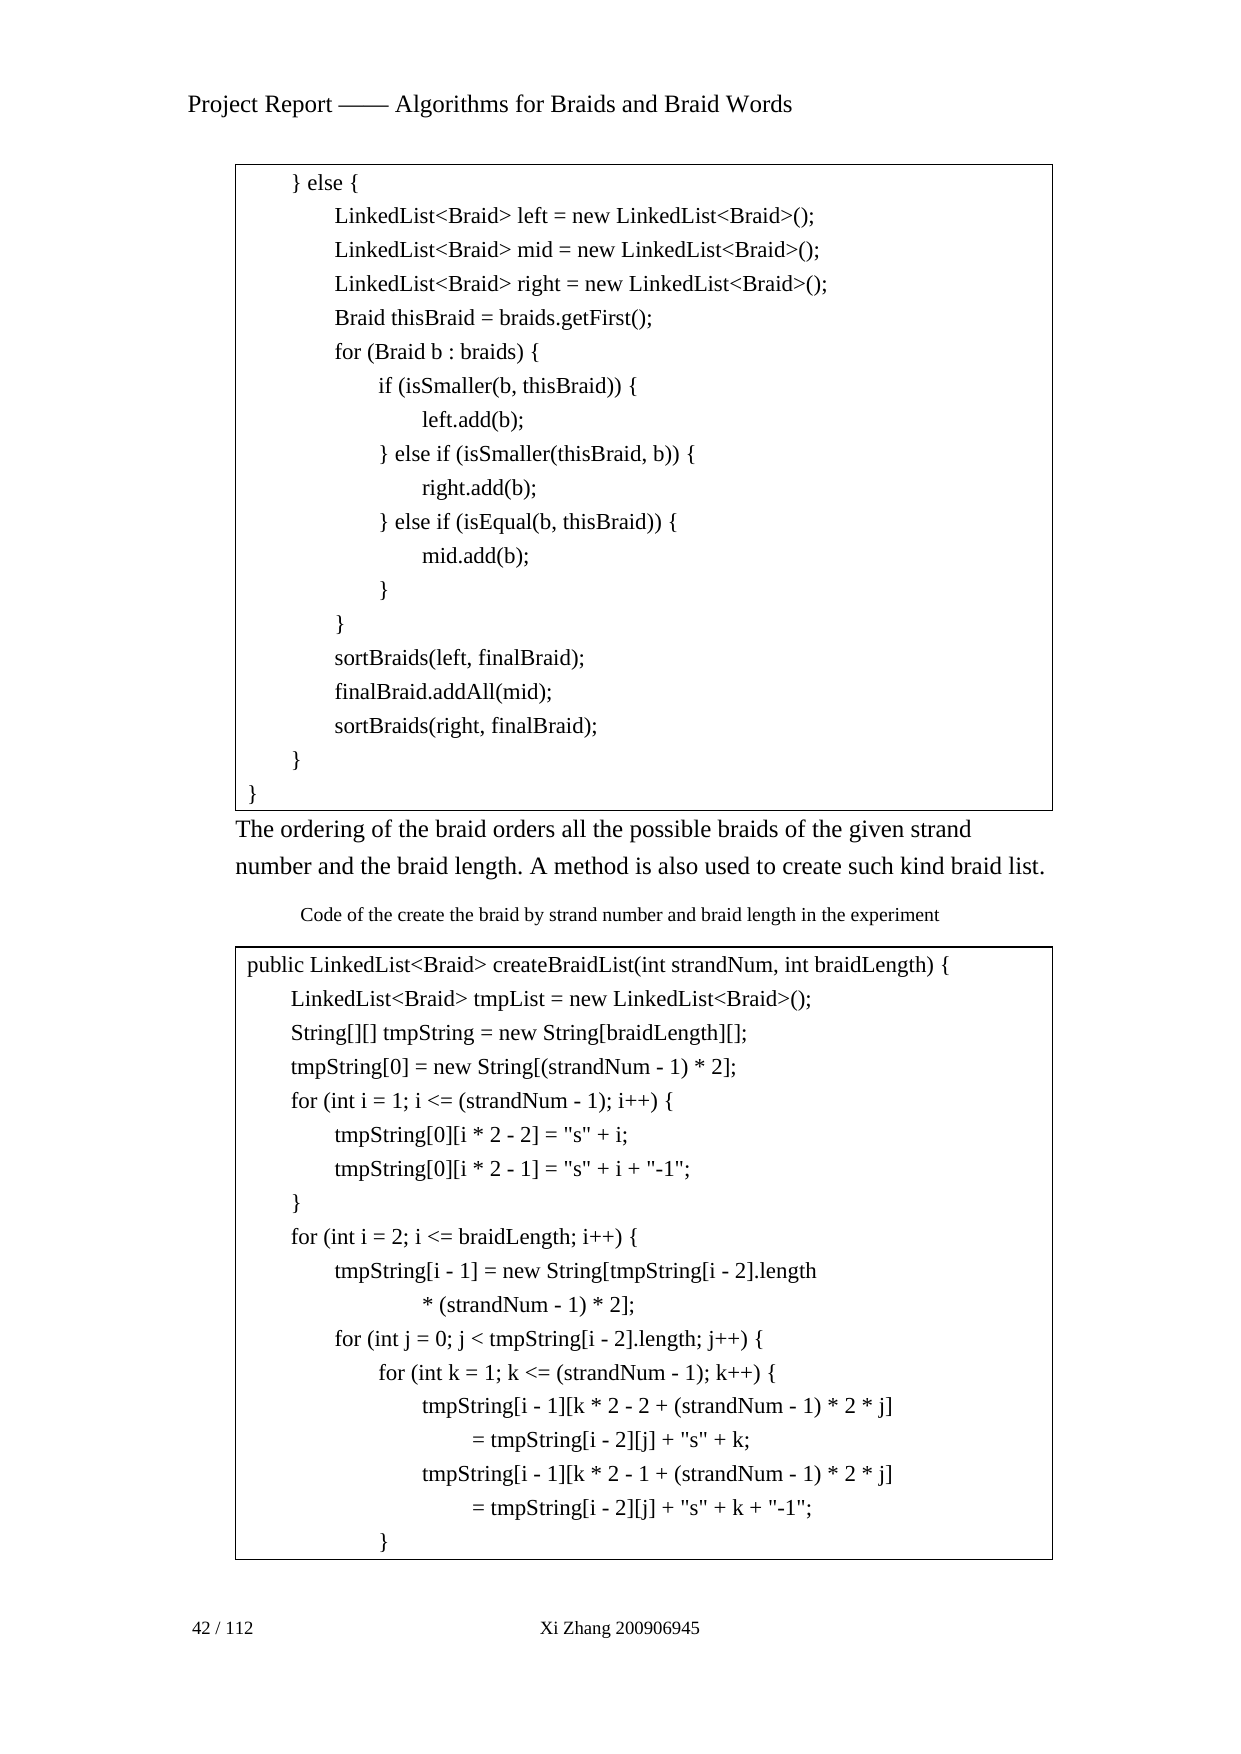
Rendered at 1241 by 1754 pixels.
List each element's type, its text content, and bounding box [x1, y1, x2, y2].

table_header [236, 948, 1052, 1559]
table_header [236, 165, 1052, 810]
text The ordering of the braid orders all the possible braids of the given strand number and the braid length. A method is also used to create such kind braid list. [235, 811, 1053, 882]
text Code of the create the braid by strand number and braid length in the experiment [187, 898, 1053, 932]
